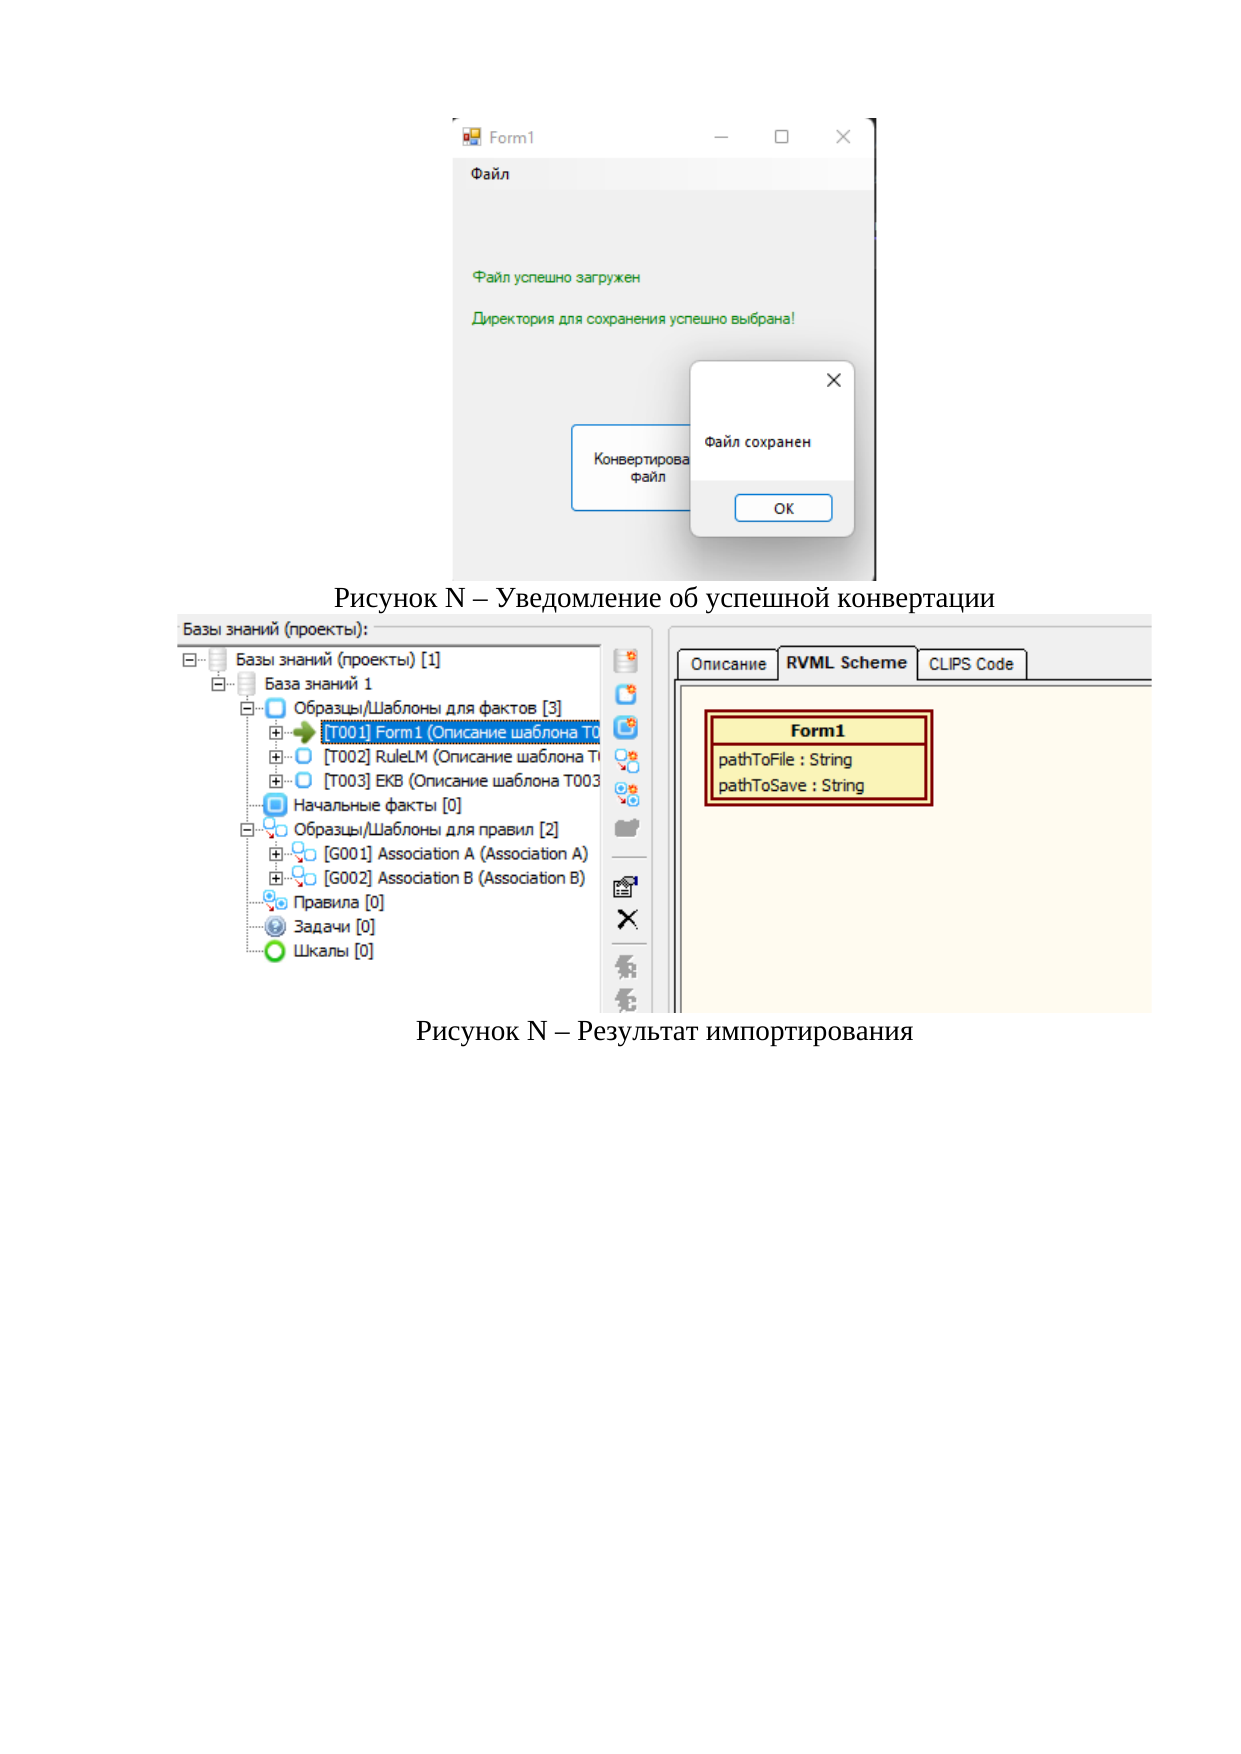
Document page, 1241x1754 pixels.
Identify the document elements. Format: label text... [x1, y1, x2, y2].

text Рисунок N – Результат импортирования [177, 1013, 1152, 1046]
text Рисунок N – Уведомление об успешной конвертации [177, 581, 1152, 614]
picture [452, 118, 877, 581]
picture [177, 614, 1152, 1013]
